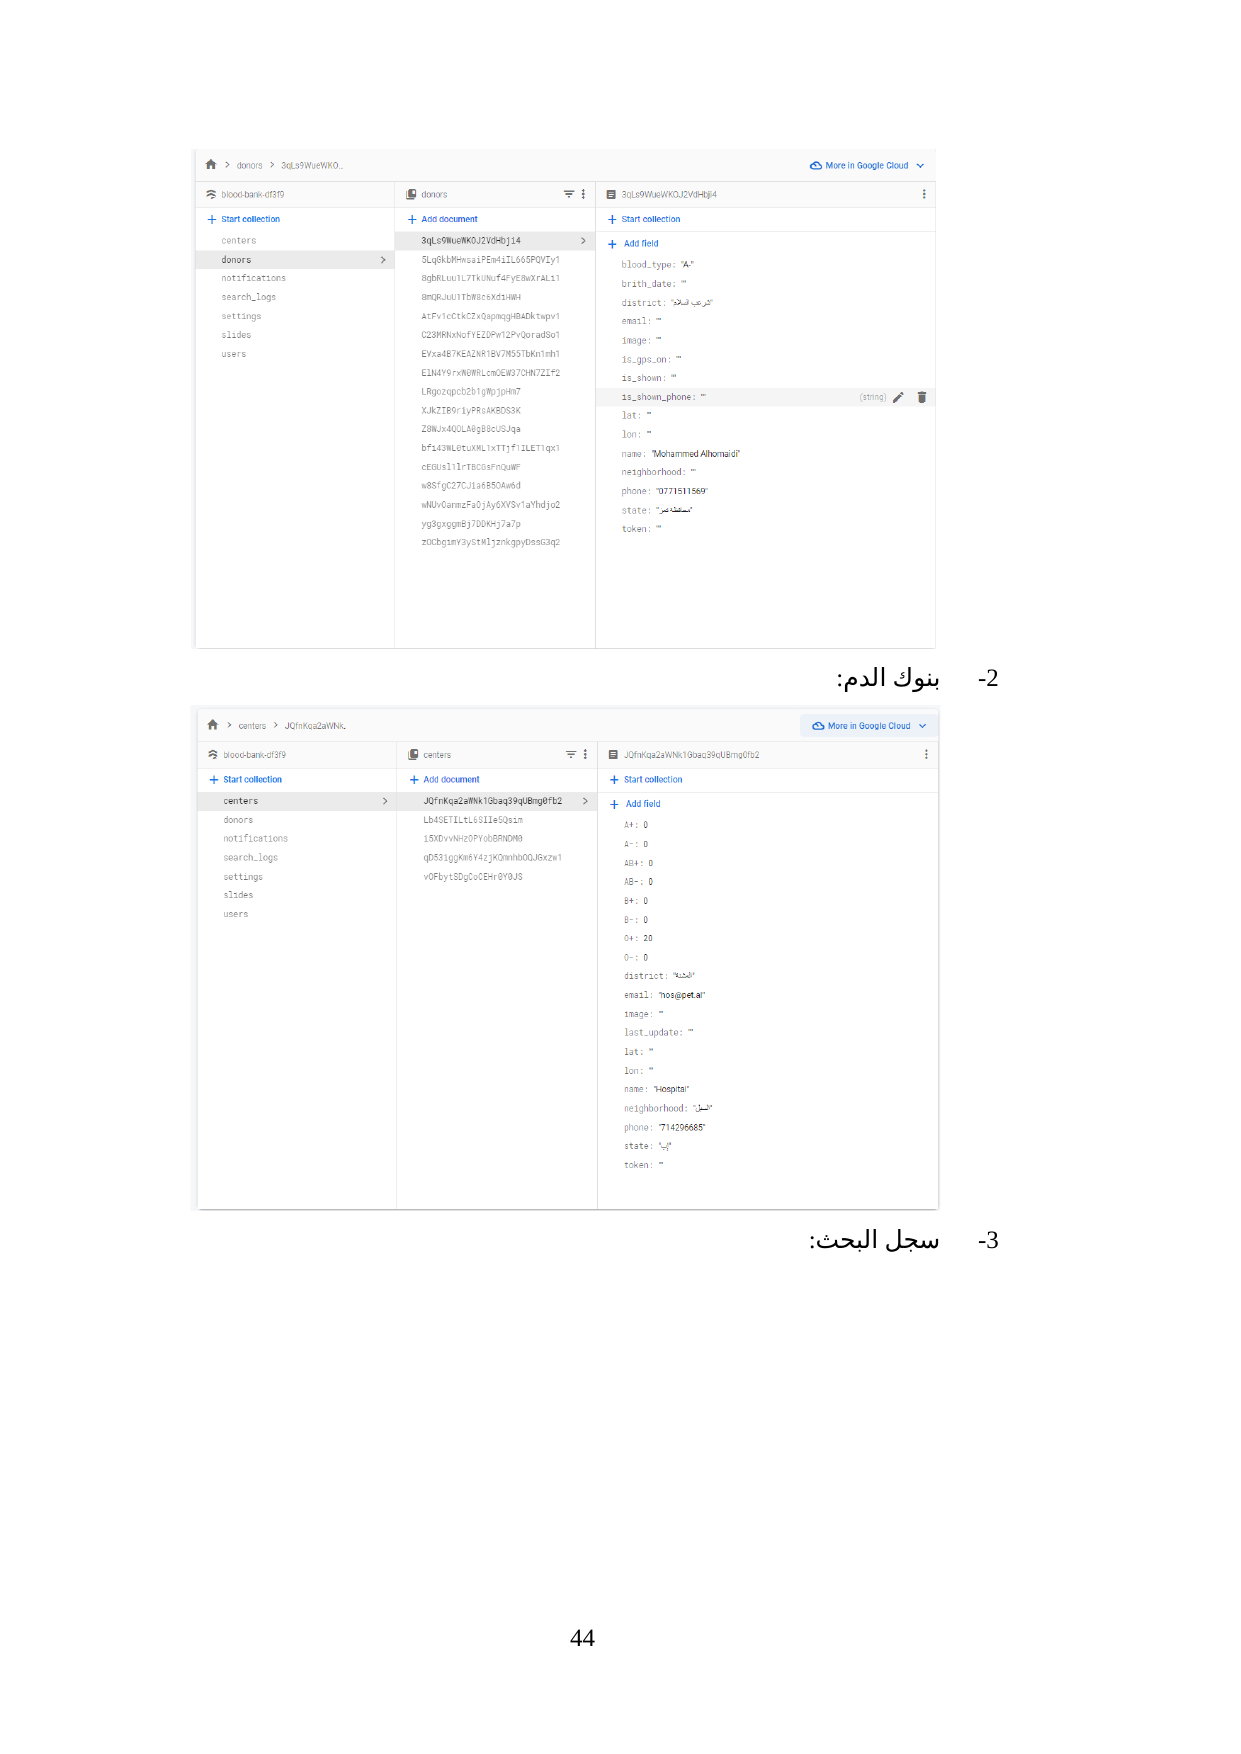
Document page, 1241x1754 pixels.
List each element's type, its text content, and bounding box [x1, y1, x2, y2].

list سجل البحث: [187, 1225, 978, 1254]
list بنوك الدم: [187, 663, 978, 691]
picture [190, 705, 941, 1211]
picture [191, 149, 936, 649]
